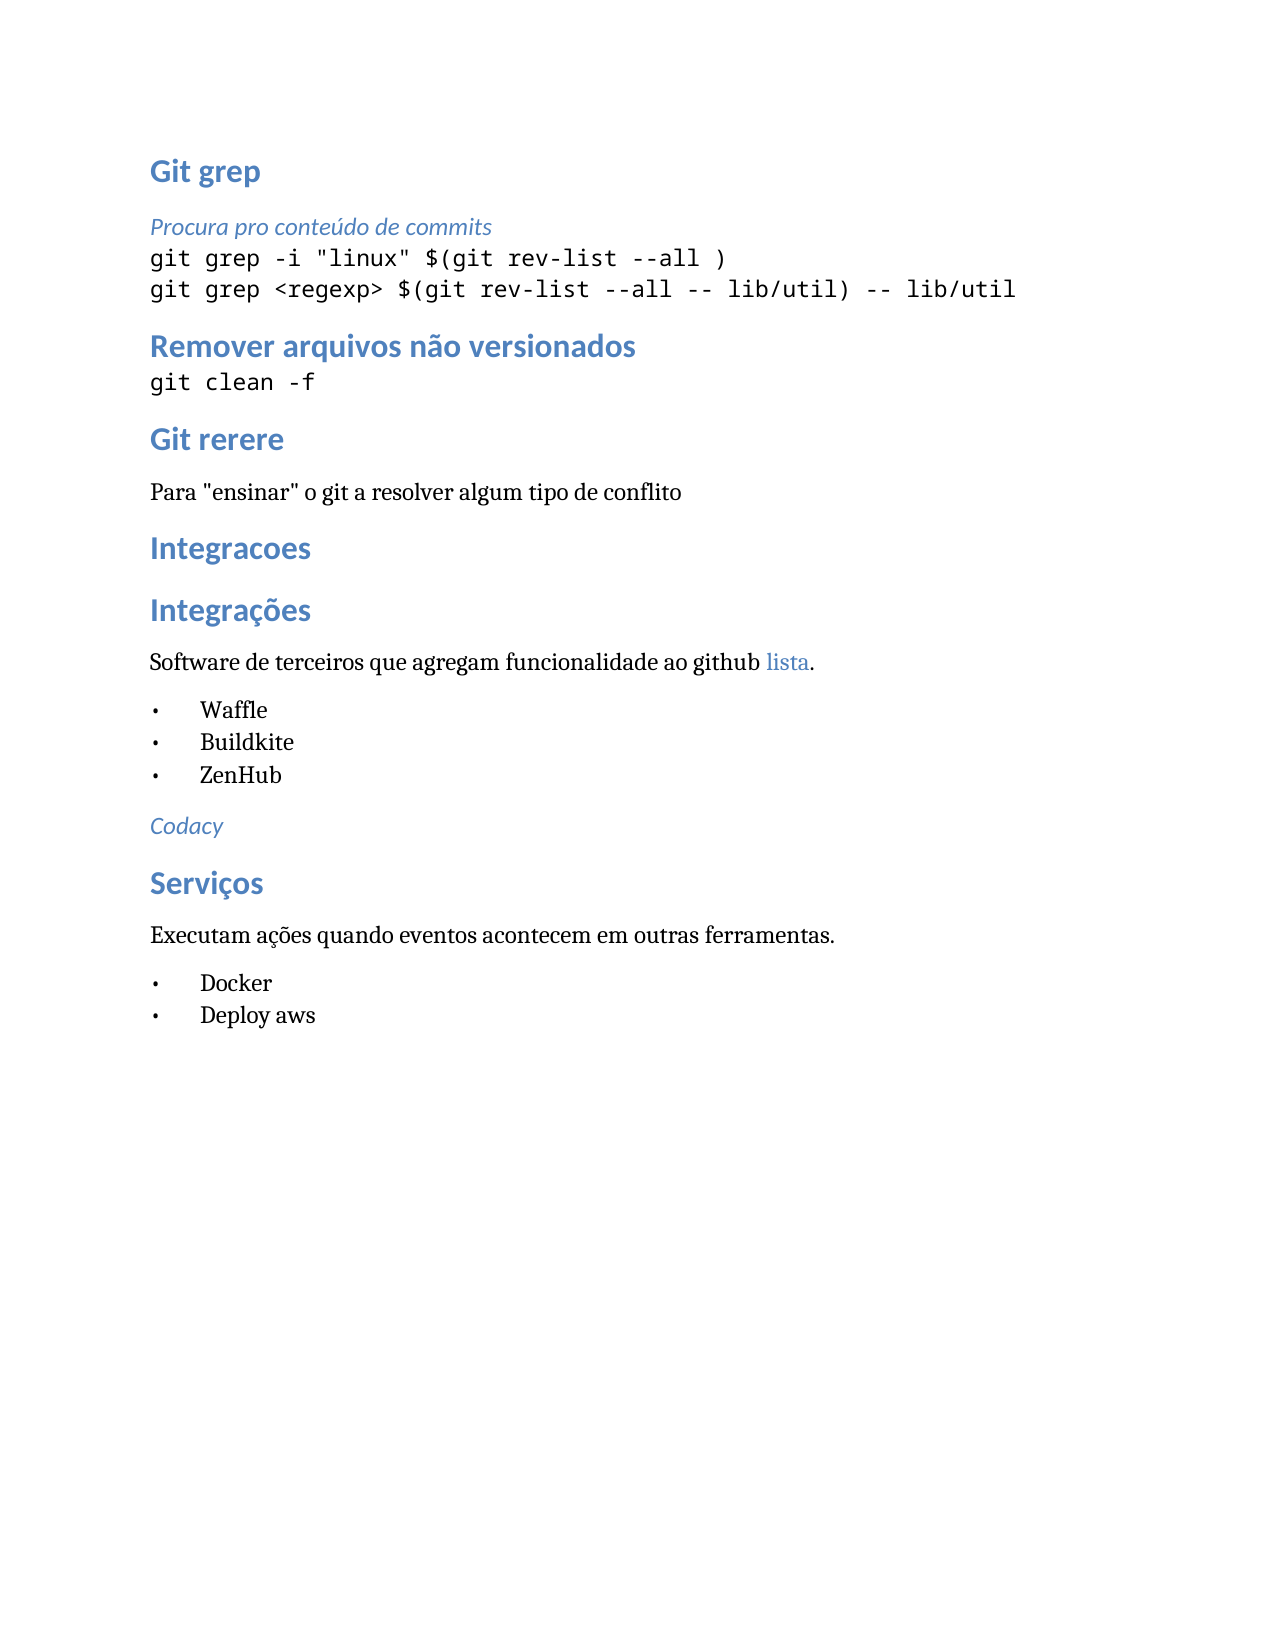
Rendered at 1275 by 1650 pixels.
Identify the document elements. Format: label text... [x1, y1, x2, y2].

subtitle Integracoes [150, 527, 1125, 568]
list Waffle [150, 696, 1125, 724]
list Deploy aws [150, 1001, 1125, 1030]
subtitle Serviços [150, 862, 1125, 902]
subtitle Remover arquivos não versionados [150, 325, 1125, 366]
subtitle Git grep [150, 150, 1125, 191]
subtitle Codacy [150, 810, 1125, 841]
list Docker [150, 969, 1125, 997]
list Buildkite [150, 728, 1125, 757]
subtitle Integrações [150, 589, 1125, 629]
list ZenHub [150, 761, 1125, 789]
text Software de terceiros que agregam funcionalidade ao github lista. [150, 648, 1125, 677]
text git grep -i "linux" $(git rev-list --all ) git grep <regexp> $(git rev-list --all -- lib/util) -- lib/util [150, 242, 1125, 304]
text Executam ações quando eventos acontecem em outras ferramentas. [150, 921, 1125, 950]
subtitle Procura pro conteúdo de commits [150, 212, 1125, 242]
text git clean -f [150, 366, 1125, 397]
subtitle Git rerere [150, 418, 1125, 459]
text Para "ensinar" o git a resolver algum tipo de conflito [150, 478, 1125, 506]
